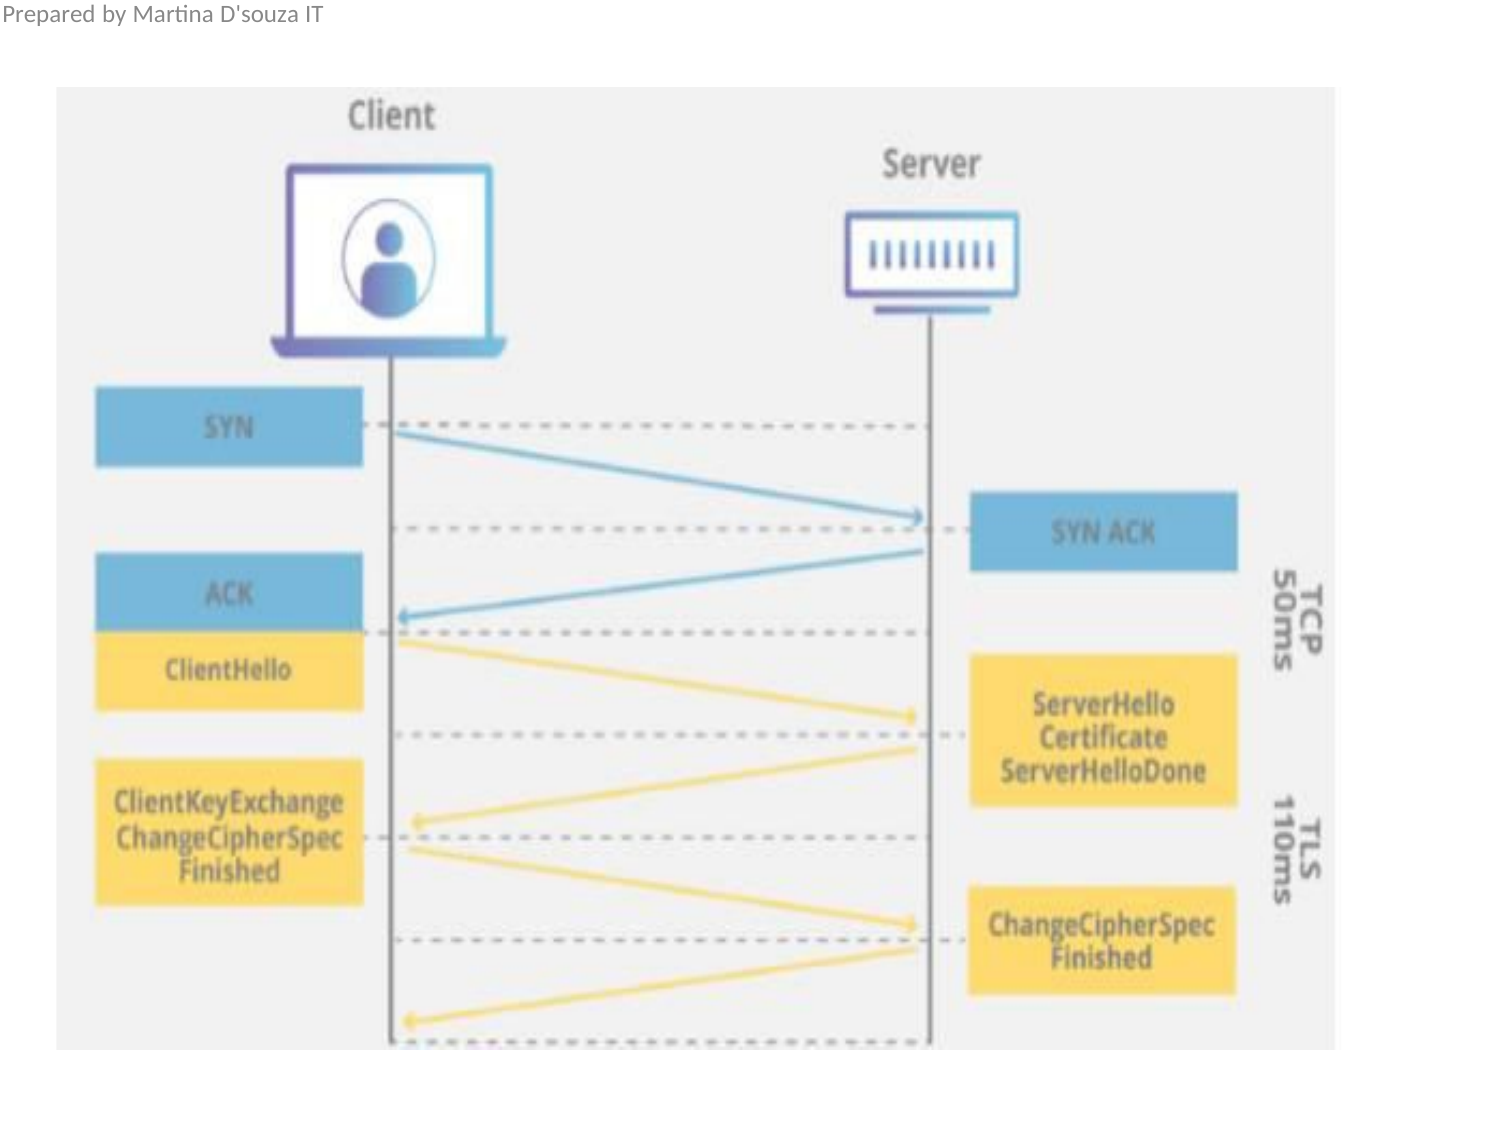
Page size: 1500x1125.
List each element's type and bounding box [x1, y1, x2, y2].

picture [56, 87, 1342, 1050]
